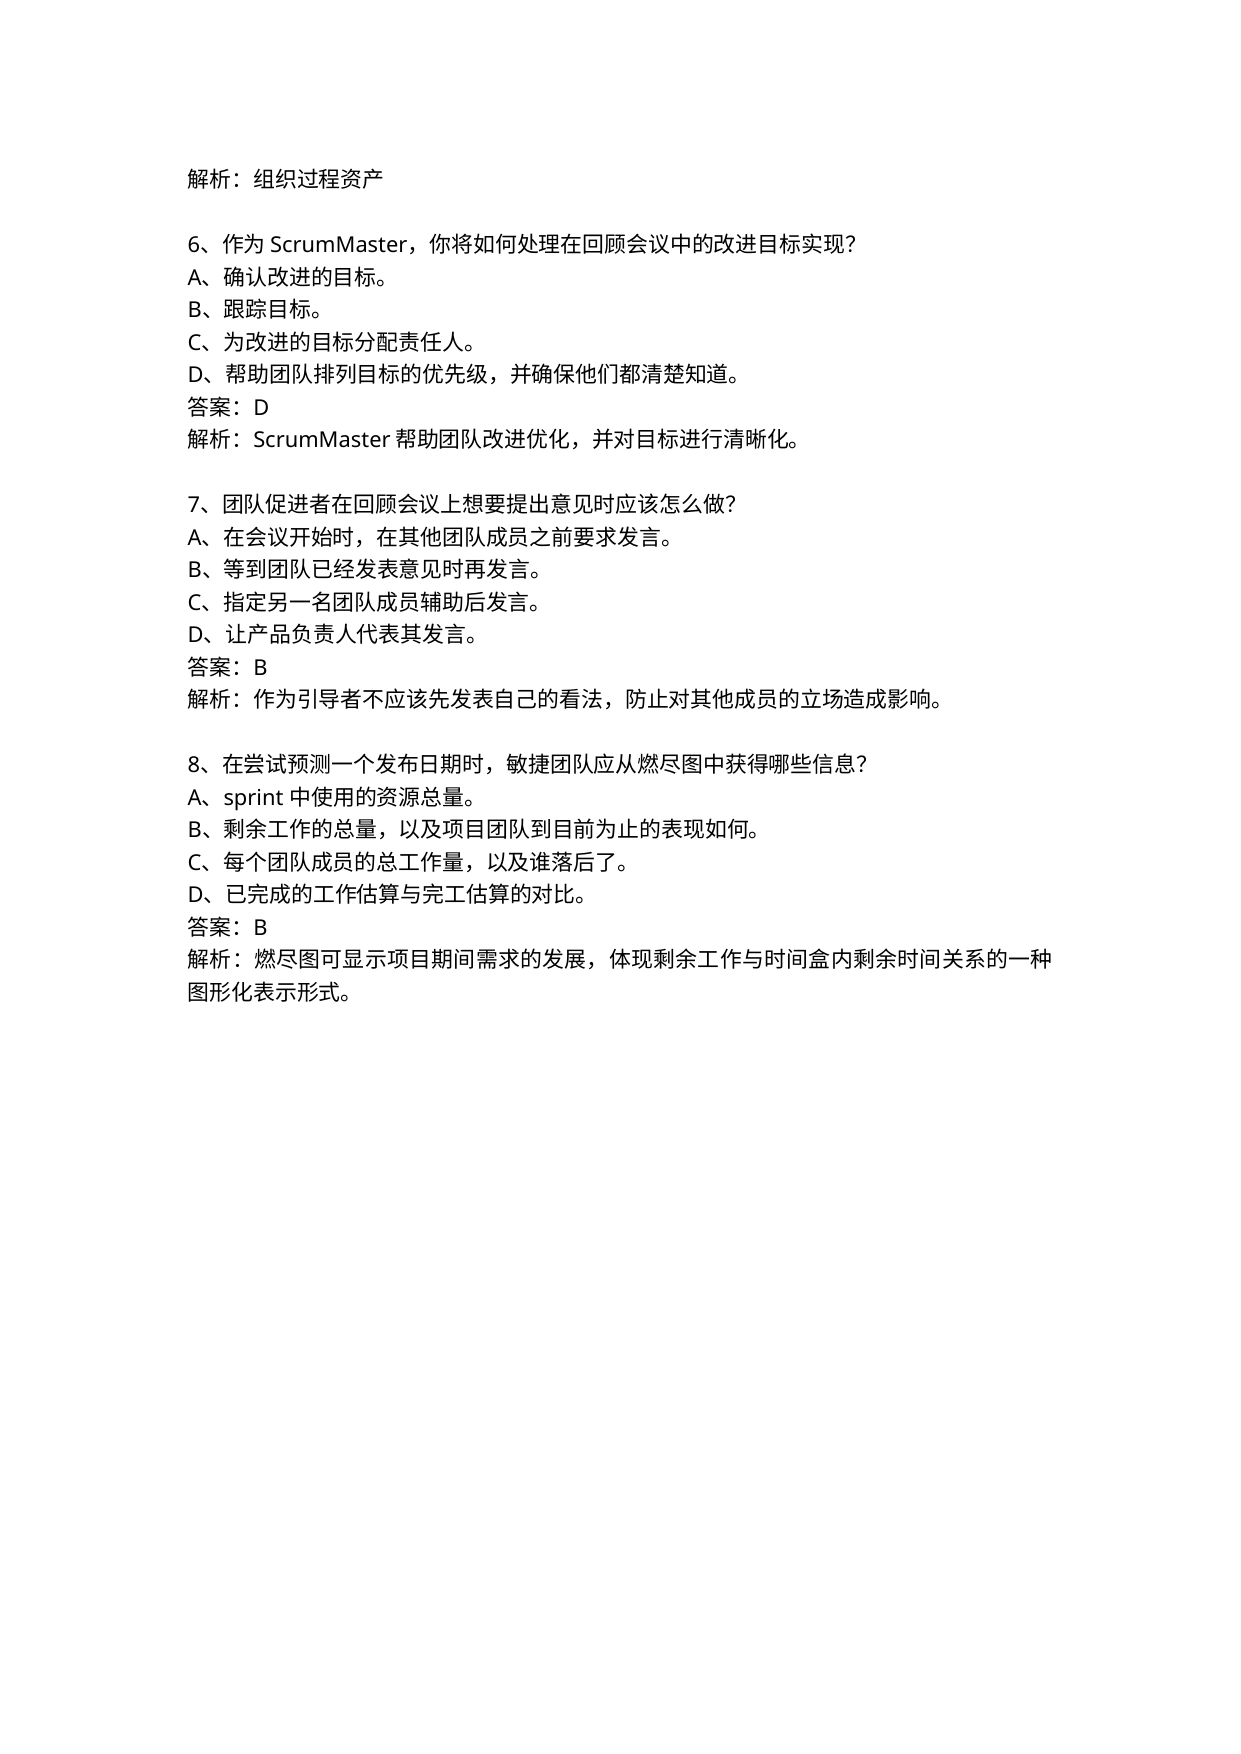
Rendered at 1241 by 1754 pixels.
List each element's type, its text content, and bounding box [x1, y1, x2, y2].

text C、为改进的目标分配责任人。 [187, 324, 1053, 357]
text D、已完成的工作估算与完工估算的对比。 答案：B 解析：燃尽图可显示项目期间需求的发展，体现剩余工作与时间盒内剩余时间关系的一种图形化表示形式。 [187, 877, 1053, 1007]
text B、跟踪目标。 [187, 292, 1053, 324]
text D、帮助团队排列目标的优先级，并确保他们都清楚知道。 答案：D 解析：ScrumMaster帮助团队改进优化，并对目标进行清晰化。 7、团队促进者在回顾会议上想要提出意见时应该怎么做？ [187, 357, 1053, 519]
text C、指定另一名团队成员辅助后发言。 [187, 584, 1053, 617]
text A、确认改进的目标。 [187, 259, 1053, 292]
text B、剩余工作的总量，以及项目团队到目前为止的表现如何。 [187, 812, 1053, 844]
text A、在会议开始时，在其他团队成员之前要求发言。 [187, 519, 1053, 552]
text A、sprint 中使用的资源总量。 [187, 779, 1053, 812]
text C、每个团队成员的总工作量，以及谁落后了。 [187, 844, 1053, 877]
text D、让产品负责人代表其发言。 答案：B 解析：作为引导者不应该先发表自己的看法，防止对其他成员的立场造成影响。 8、在尝试预测一个发布日期时，敏捷团队应从燃尽图中获得哪些信息？ [187, 617, 1053, 779]
text 解析：组织过程资产 6、作为ScrumMaster，你将如何处理在回顾会议中的改进目标实现？ [187, 162, 1053, 259]
text B、等到团队已经发表意见时再发言。 [187, 552, 1053, 584]
